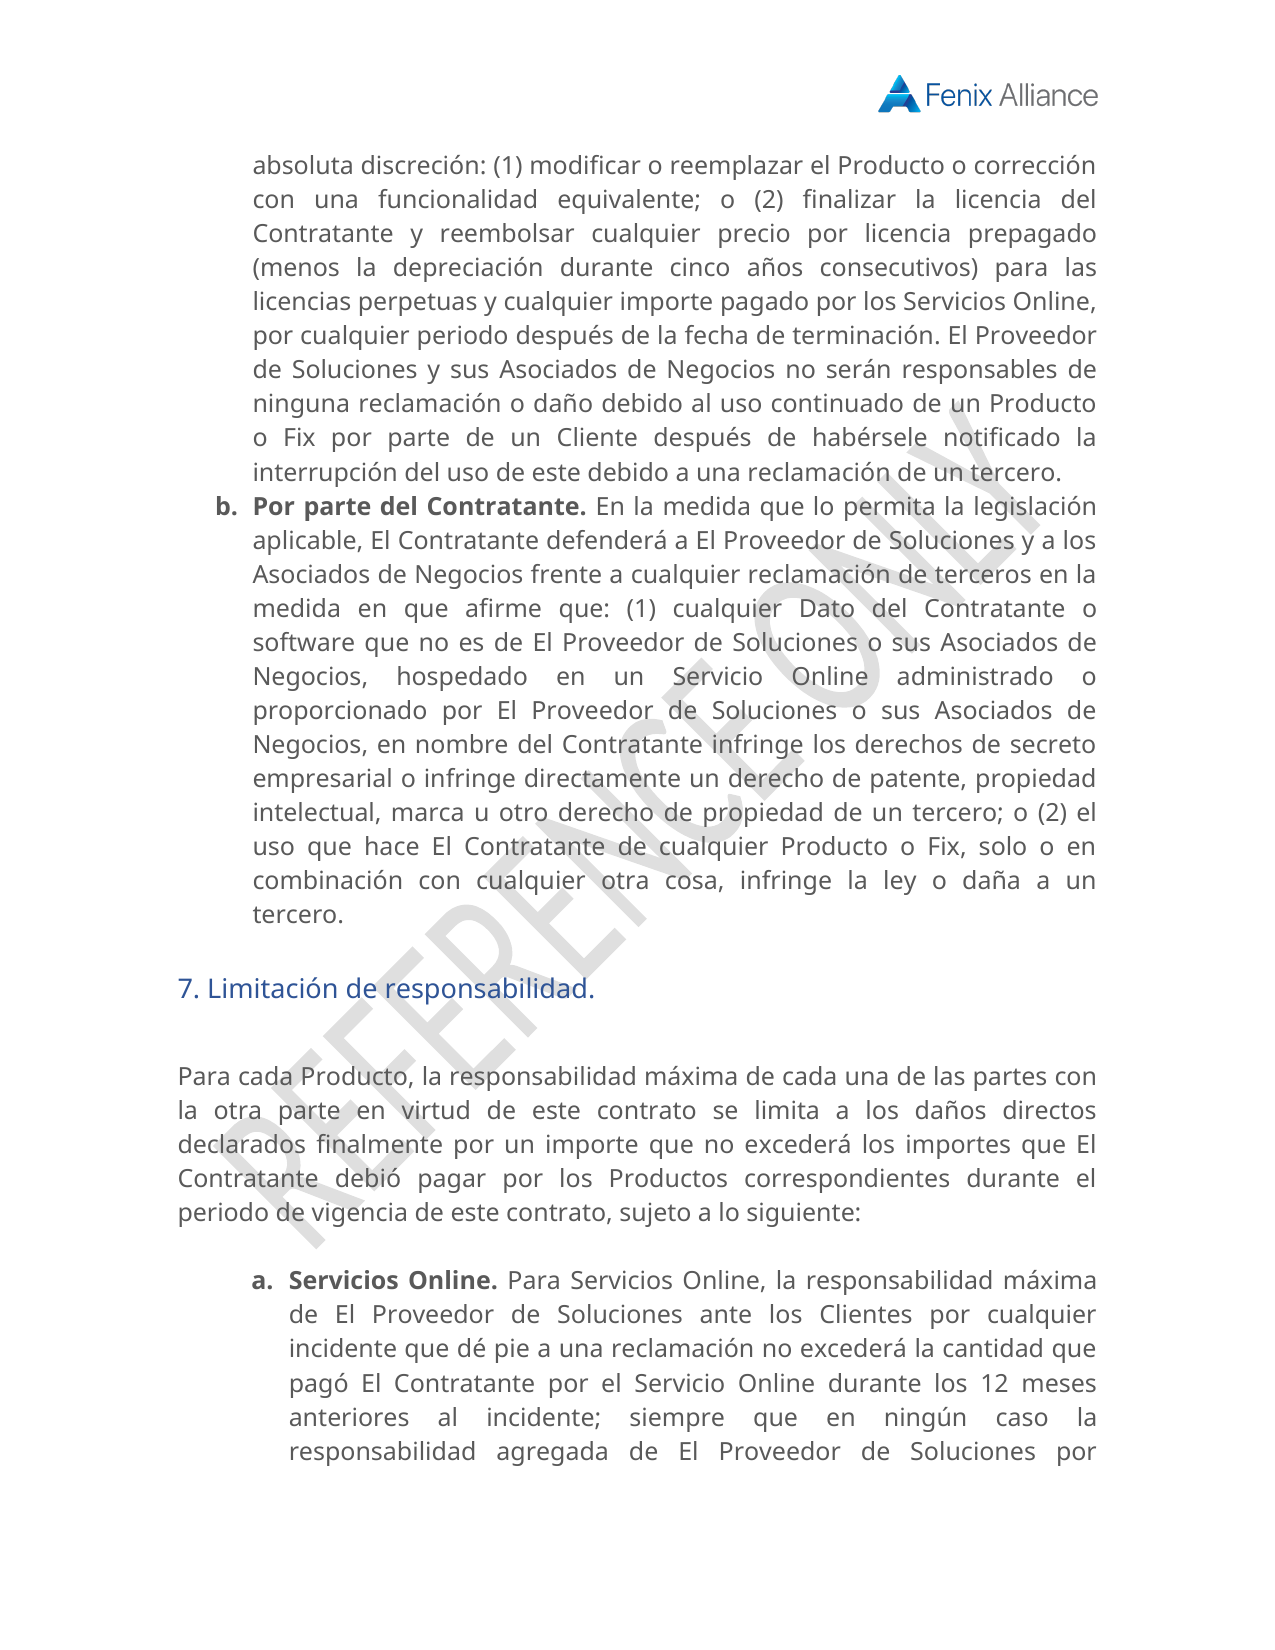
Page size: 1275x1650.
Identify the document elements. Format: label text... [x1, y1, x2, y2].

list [251, 1263, 1098, 1467]
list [215, 148, 1098, 488]
list Por parte del Contratante. En la medida que lo permita la legislación aplicable, El Contratante defenderá a El Proveedor de Soluciones y a los Asociados de Negocios frente a cualquier reclamación de terceros en la medida en que afirme que: (1) cualquier Dato del Contratante o software que no es de El Proveedor de Soluciones o sus Asociados de Negocios, hospedado en un Servicio Online administrado o proporcionado por El Proveedor de Soluciones o sus Asociados de Negocios, en nombre del Contratante infringe los derechos de secreto empresarial o infringe directamente un derecho de patente, propiedad intelectual, marca u otro derecho de propiedad de un tercero; o (2) el uso que hace El Contratante de cualquier Producto o Fix, solo o en combinación con cualquier otra cosa, infringe la ley o daña a un tercero. [215, 488, 1098, 931]
text Para cada Producto, la responsabilidad máxima de cada una de las partes con la otra parte en virtud de este contrato se limita a los daños directos declarados finalmente por un importe que no excederá los importes que El Contratante debió pagar por los Productos correspondientes durante el periodo de vigencia de este contrato, sujeto a lo siguiente: [177, 1059, 1098, 1229]
subtitle 7. Limitación de responsabilidad. [177, 969, 1098, 1006]
picture [878, 75, 1098, 113]
